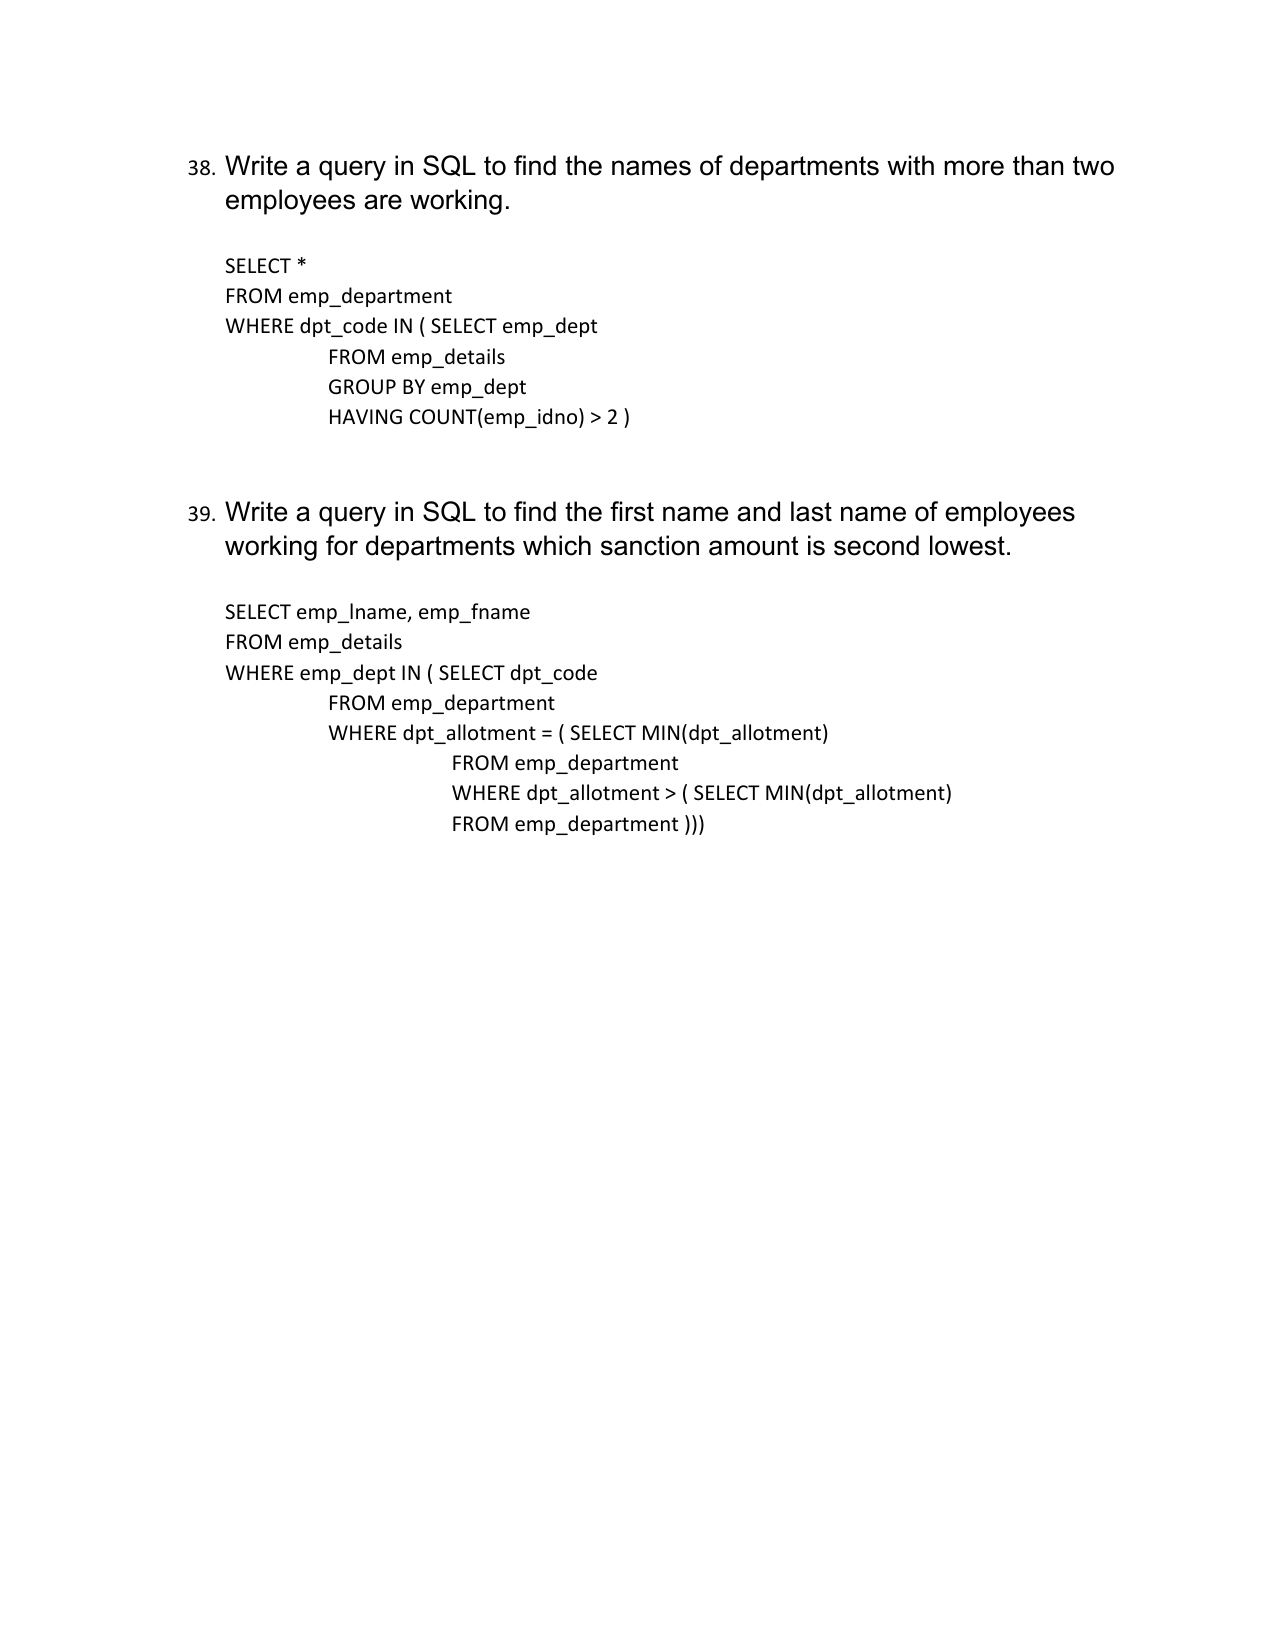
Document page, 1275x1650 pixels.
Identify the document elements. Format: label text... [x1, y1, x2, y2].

list WHERE dpt_allotment = ( SELECT MIN(dpt_allotment) [225, 718, 1125, 746]
list FROM emp_department [225, 748, 1125, 776]
list Write a query in SQL to find the first name and last name of employees working for departments which sanction amount is second lowest. [187, 496, 1125, 561]
list WHERE emp_dept IN ( SELECT dpt_code [225, 658, 1125, 686]
list WHERE dpt_allotment > ( SELECT MIN(dpt_allotment) [225, 778, 1125, 807]
list FROM emp_details [225, 342, 1125, 370]
list WHERE dpt_code IN ( SELECT emp_dept [225, 312, 1125, 340]
list GROUP BY emp_dept [225, 372, 1125, 400]
list FROM emp_department [225, 688, 1125, 716]
list FROM emp_department [225, 281, 1125, 309]
list Write a query in SQL to find the names of departments with more than two employees are working. [187, 150, 1125, 215]
list FROM emp_details [225, 627, 1125, 656]
list HAVING COUNT(emp_idno) > 2 ) [225, 402, 1125, 430]
list FROM emp_department ))) [225, 809, 1125, 837]
list SELECT * [225, 251, 1125, 279]
list SELECT emp_lname, emp_fname [225, 597, 1125, 625]
